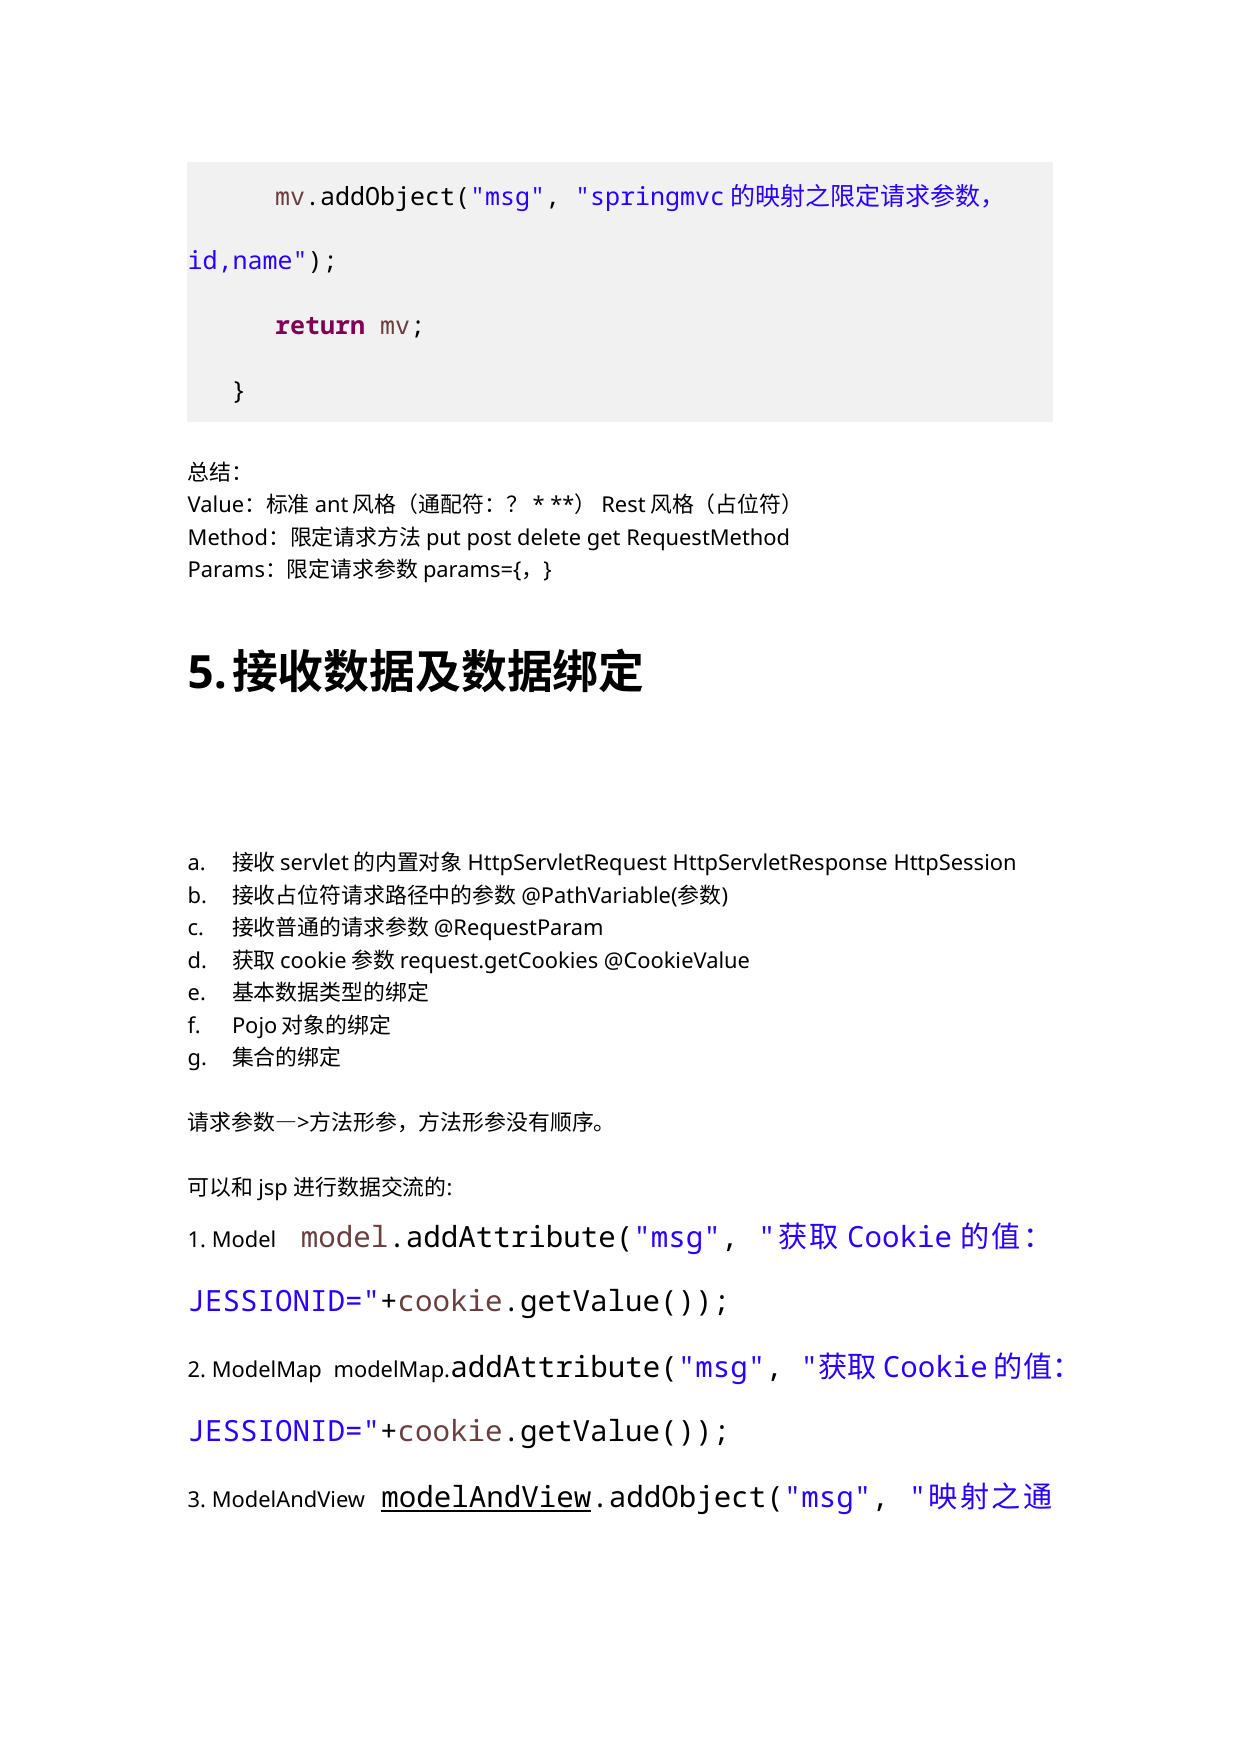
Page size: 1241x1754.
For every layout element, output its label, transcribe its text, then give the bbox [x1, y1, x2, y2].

text 可以和 jsp 进行数据交流的: [187, 1170, 1053, 1202]
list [187, 1462, 1053, 1527]
text } [187, 357, 1053, 422]
subtitle 接收数据及数据绑定 [187, 620, 1053, 717]
list 接收servlet的内置对象 HttpServletRequest HttpServletResponse HttpSession [187, 845, 1053, 877]
text mv.addObject("msg", "springmvc的映射之限定请求参数，id,name"); [187, 162, 1053, 292]
list 接收占位符请求路径中的参数 @PathVariable(参数) [187, 877, 1053, 910]
text 请求参数—>方法形参，方法形参没有顺序。 [187, 1105, 1053, 1137]
list Model model.addAttribute("msg", "获取Cookie的值：JESSIONID="+cookie.getValue()); [187, 1202, 1053, 1332]
text Method：限定请求方法 put post delete get RequestMethod [187, 519, 1053, 552]
text return mv; [187, 292, 1053, 357]
list ModelMap modelMap.addAttribute("msg", "获取Cookie的值：JESSIONID="+cookie.getValue()); [187, 1332, 1053, 1462]
list 获取cookie参数 request.getCookies @CookieValue [187, 942, 1053, 975]
text Value：标准 ant风格（通配符：？ * **） Rest风格（占位符） [187, 487, 1053, 519]
text Params：限定请求参数 params={，} [187, 552, 1053, 584]
list 集合的绑定 [187, 1040, 1053, 1072]
list 基本数据类型的绑定 [187, 975, 1053, 1007]
list 接收普通的请求参数 @RequestParam [187, 910, 1053, 942]
list Pojo对象的绑定 [187, 1007, 1053, 1040]
text 总结： [187, 454, 1053, 487]
